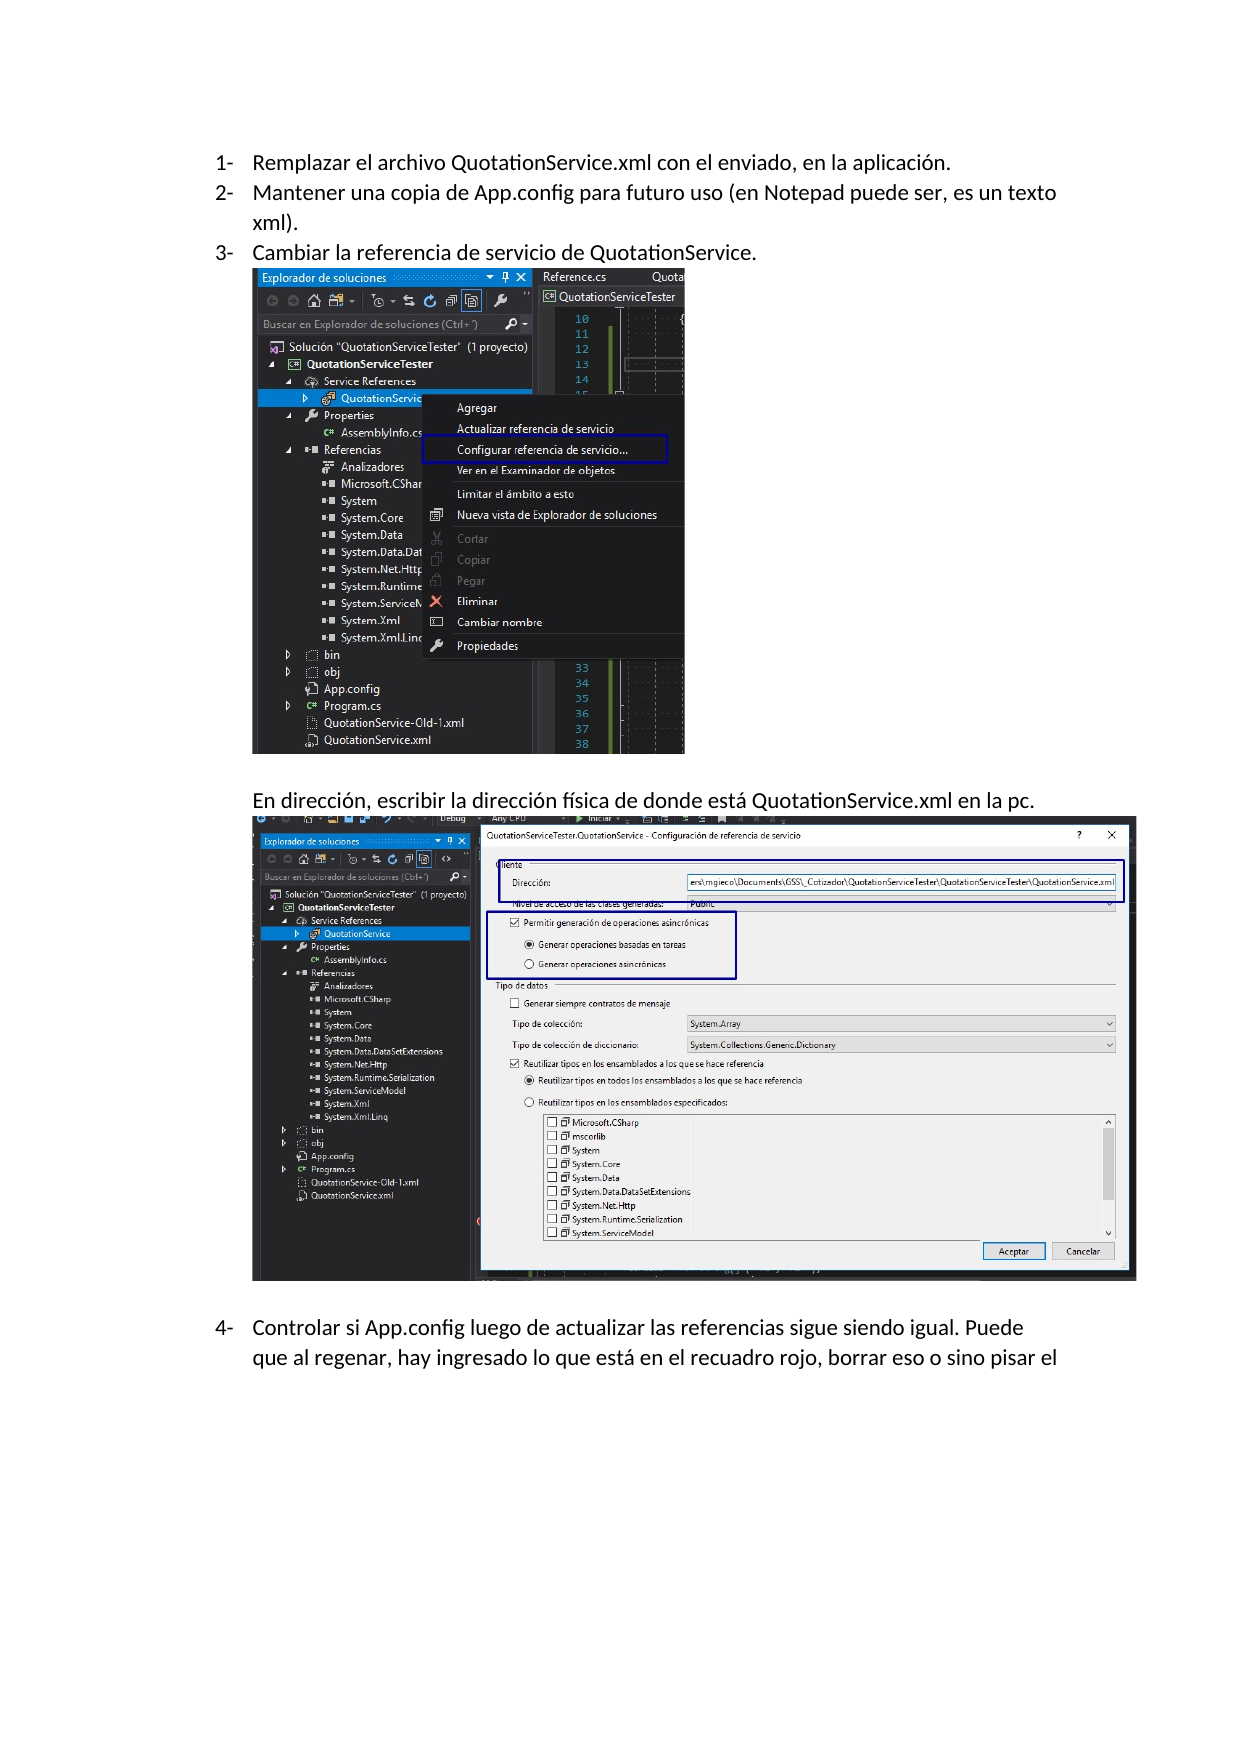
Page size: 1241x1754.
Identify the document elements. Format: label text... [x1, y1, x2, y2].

list Mantener una copia de App.config para futuro uso (en Notepad puede ser, es un texto xml). [215, 178, 1063, 236]
list Remplazar el archivo QuotationService.xml con el enviado, en la aplicación. [215, 148, 1063, 176]
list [215, 1313, 1063, 1371]
list Cambiar la referencia de servicio de QuotationService. [215, 238, 1063, 266]
list En dirección, escribir la dirección física de donde está QuotationService.xml en la pc. [252, 786, 1063, 814]
picture [252, 816, 1137, 1281]
picture [252, 268, 685, 754]
